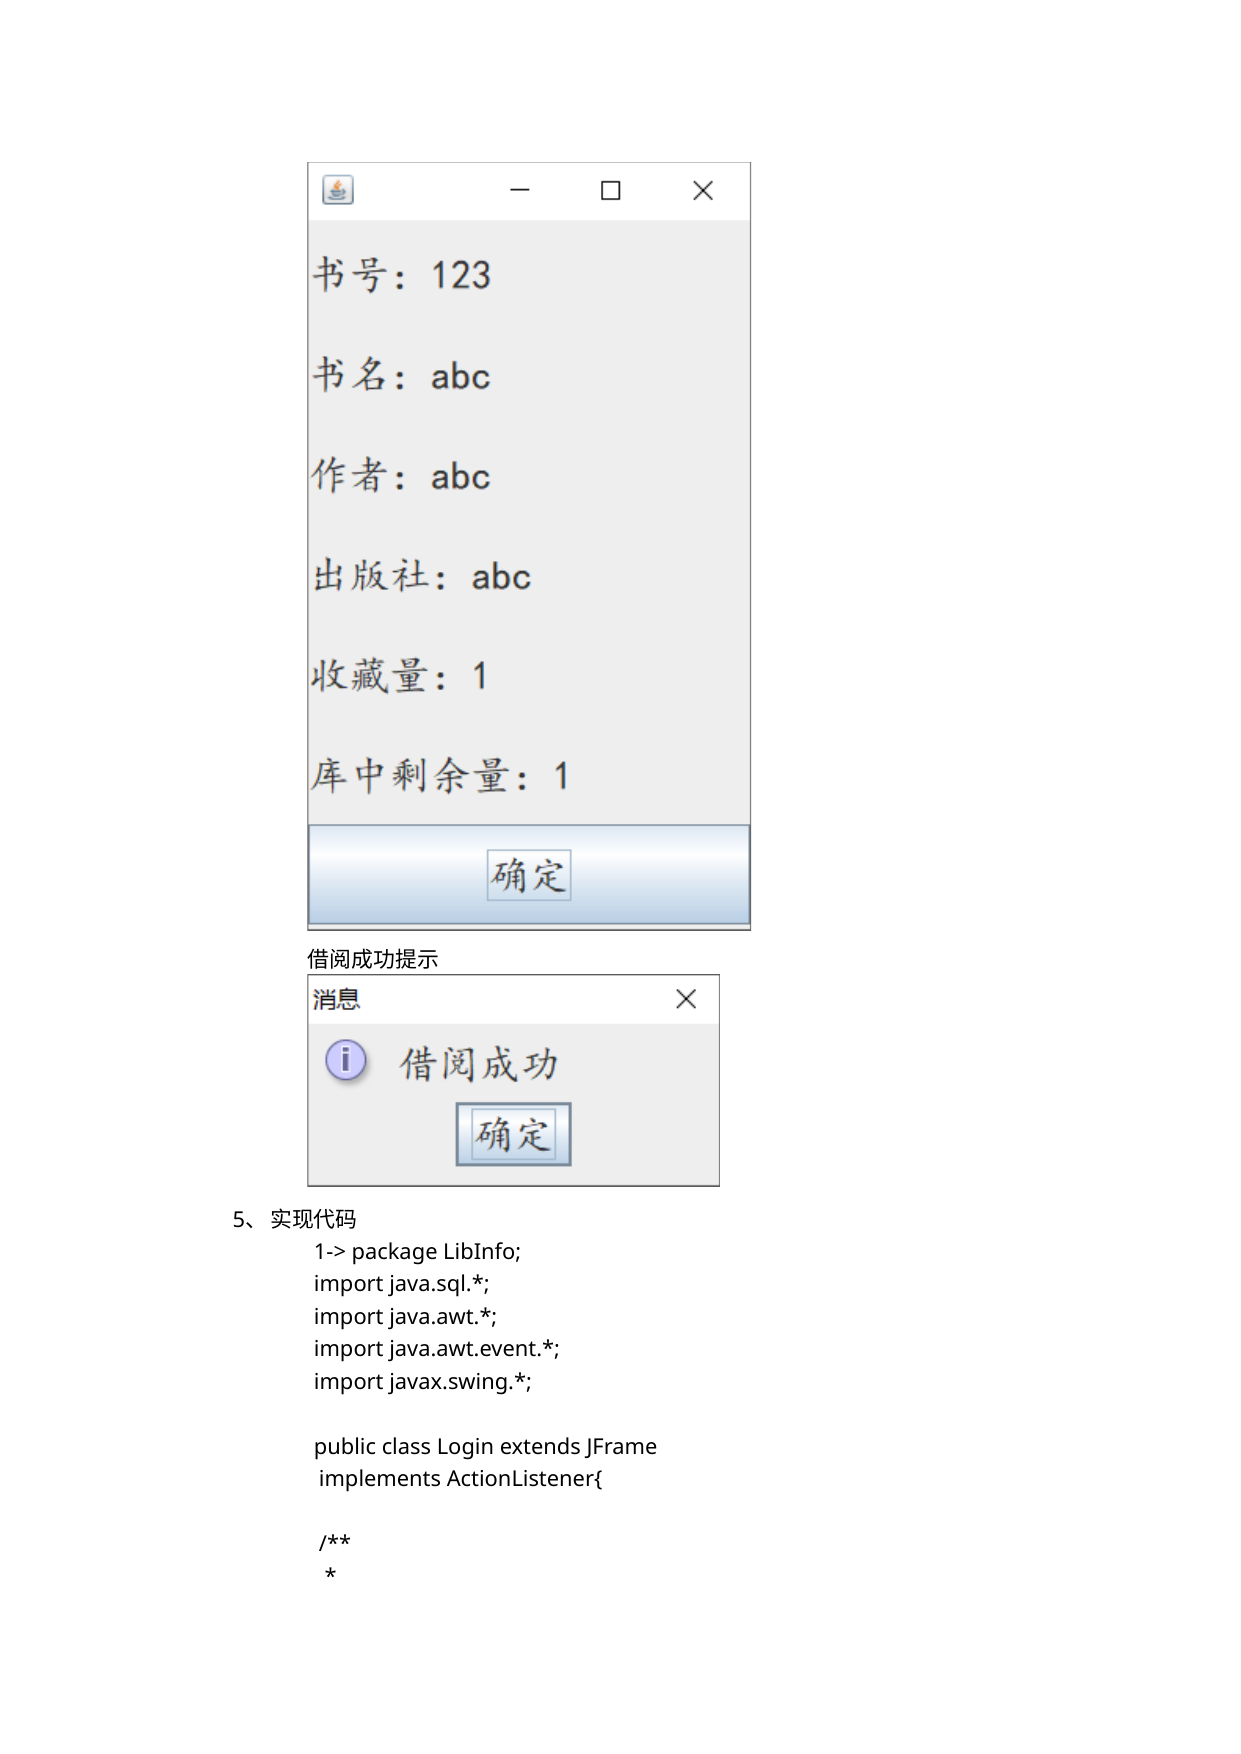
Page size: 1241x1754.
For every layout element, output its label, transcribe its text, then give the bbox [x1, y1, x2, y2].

list 借阅成功提示 [307, 942, 1053, 974]
list public class Login extends JFrame [270, 1429, 1053, 1462]
picture [307, 162, 752, 931]
list import java.awt.event.*; [270, 1332, 1053, 1364]
list import java.awt.*; [270, 1299, 1053, 1332]
list 1-> package LibInfo; [270, 1234, 1053, 1267]
list * [270, 1559, 1053, 1592]
list 实现代码 [232, 1202, 1053, 1234]
list import javax.swing.*; [270, 1364, 1053, 1397]
list implements ActionListener{ [270, 1462, 1053, 1494]
list /** [270, 1527, 1053, 1559]
list import java.sql.*; [270, 1267, 1053, 1299]
picture [307, 974, 720, 1187]
